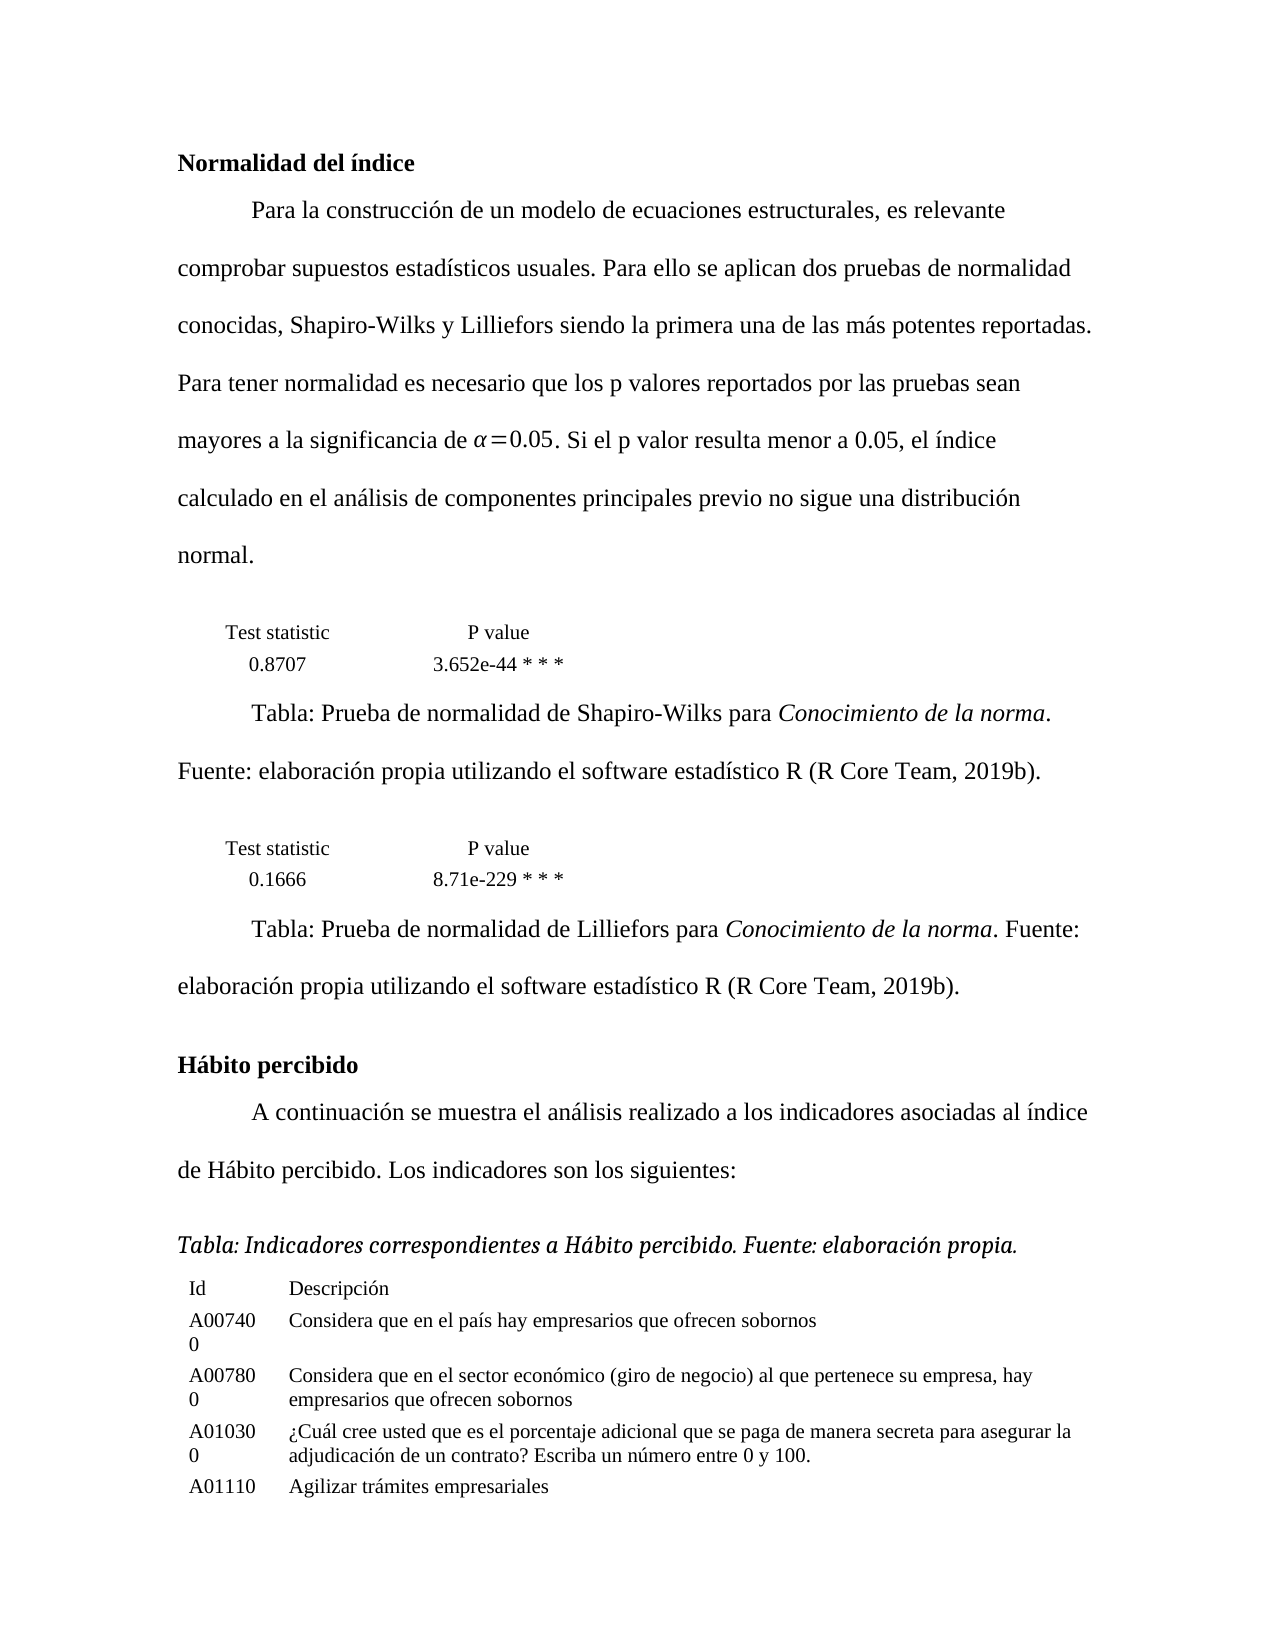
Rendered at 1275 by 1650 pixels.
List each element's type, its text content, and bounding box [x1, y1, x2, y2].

table_header Descripción [277, 1272, 1098, 1304]
table_cell ¿Cuál cree usted que es el porcentaje adicional que se paga de manera secreta para asegurar la adjudicación de un contrato? Escriba un número entre 0 y 100. [277, 1415, 1098, 1471]
table_cell A007400 [177, 1304, 277, 1359]
text Tabla: Indicadores correspondientes a Hábito percibido. Fuente: elaboración propia. [177, 1231, 1098, 1260]
table_cell Agilizar trámites empresariales [277, 1471, 1098, 1502]
table_header Test statistic [177, 832, 378, 863]
table_cell A010300 [177, 1415, 277, 1471]
table_cell Considera que en el sector económico (giro de negocio) al que pertenece su empresa, hay empresarios que ofrecen sobornos [277, 1359, 1098, 1415]
table_header Test statistic [177, 616, 378, 648]
table_header P value [378, 616, 619, 648]
table_cell A007800 [177, 1359, 277, 1415]
table_cell A011100 [177, 1471, 277, 1502]
table_cell 3.652e-44 * * * [378, 648, 619, 679]
subtitle Hábito percibido [177, 1050, 1098, 1078]
text Tabla: Prueba de normalidad de Lilliefors para Conocimiento de la norma. Fuente: elaboración propia utilizando el software estadístico R (R Core Team, 2019b). [177, 914, 1098, 1000]
table_cell 0.8707 [177, 648, 378, 679]
table_cell 8.71e-229 * * * [378, 864, 619, 895]
text A continuación se muestra el análisis realizado a los indicadores asociadas al índice de Hábito percibido. Los indicadores son los siguientes: [177, 1097, 1098, 1183]
text Para la construcción de un modelo de ecuaciones estructurales, es relevante comprobar supuestos estadísticos usuales. Para ello se aplican dos pruebas de normalidad conocidas, Shapiro-Wilks y Lilliefors siendo la primera una de las más potentes reportadas. Para tener normalidad es necesario que los p valores reportados por las pruebas sean mayores a la significancia de . Si el p valor resulta menor a 0.05, el índice calculado en el análisis de componentes principales previo no sigue una distribución normal. [177, 195, 1098, 569]
table_cell Considera que en el país hay empresarios que ofrecen sobornos [277, 1304, 1098, 1359]
text Tabla: Prueba de normalidad de Shapiro-Wilks para Conocimiento de la norma. Fuente: elaboración propia utilizando el software estadístico R (R Core Team, 2019b). [177, 698, 1098, 784]
table_header Id [177, 1272, 277, 1304]
table_cell 0.1666 [177, 864, 378, 895]
subtitle Normalidad del índice [177, 148, 1098, 176]
table_header P value [378, 832, 619, 863]
